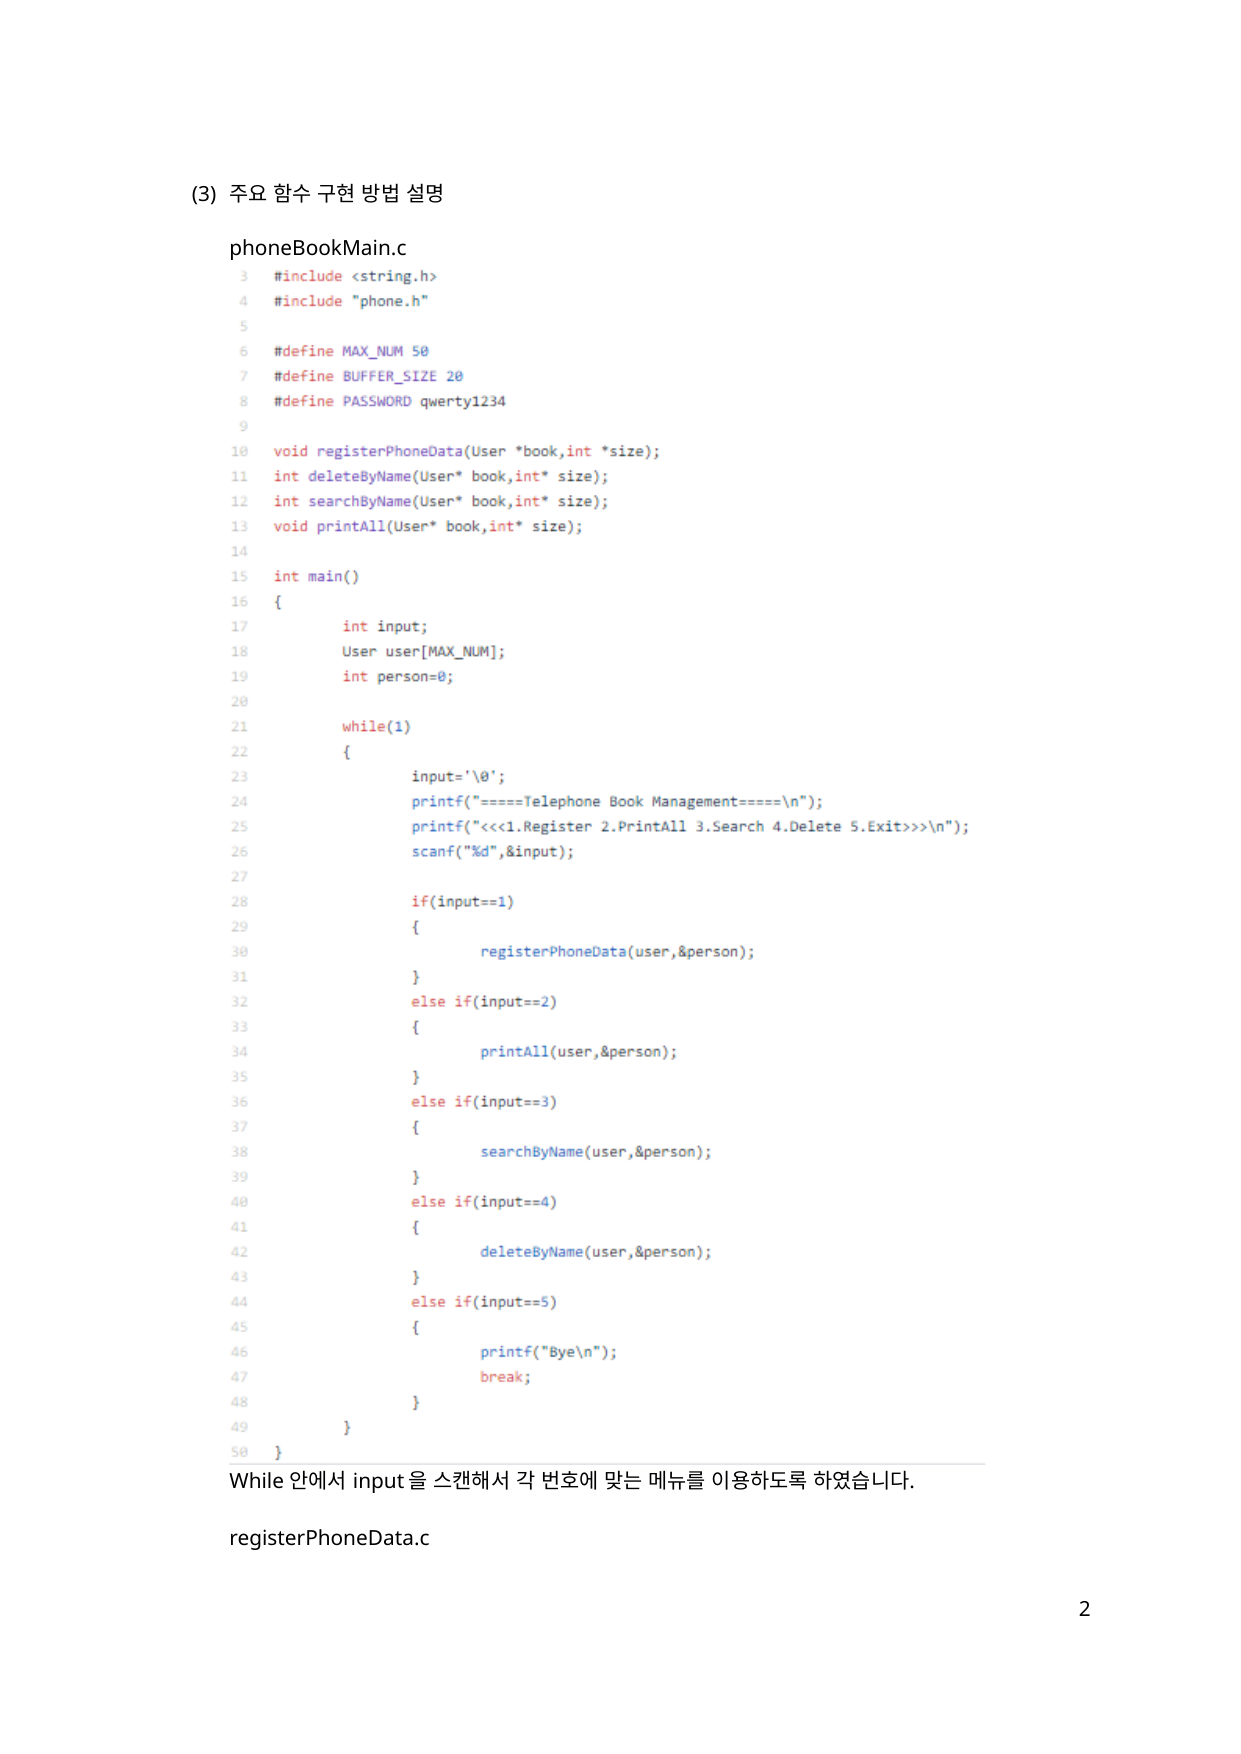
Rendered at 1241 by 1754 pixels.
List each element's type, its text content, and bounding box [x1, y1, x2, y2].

list While 안에서 input을 스캔해서 각 번호에 맞는 메뉴를 이용하도록 하였습니다. [229, 1464, 1090, 1495]
list registerPhoneData.c [229, 1523, 1090, 1552]
picture [229, 261, 986, 1465]
list 주요 함수 구현 방법 설명 [192, 177, 1090, 207]
list phoneBookMain.c [229, 233, 1090, 261]
